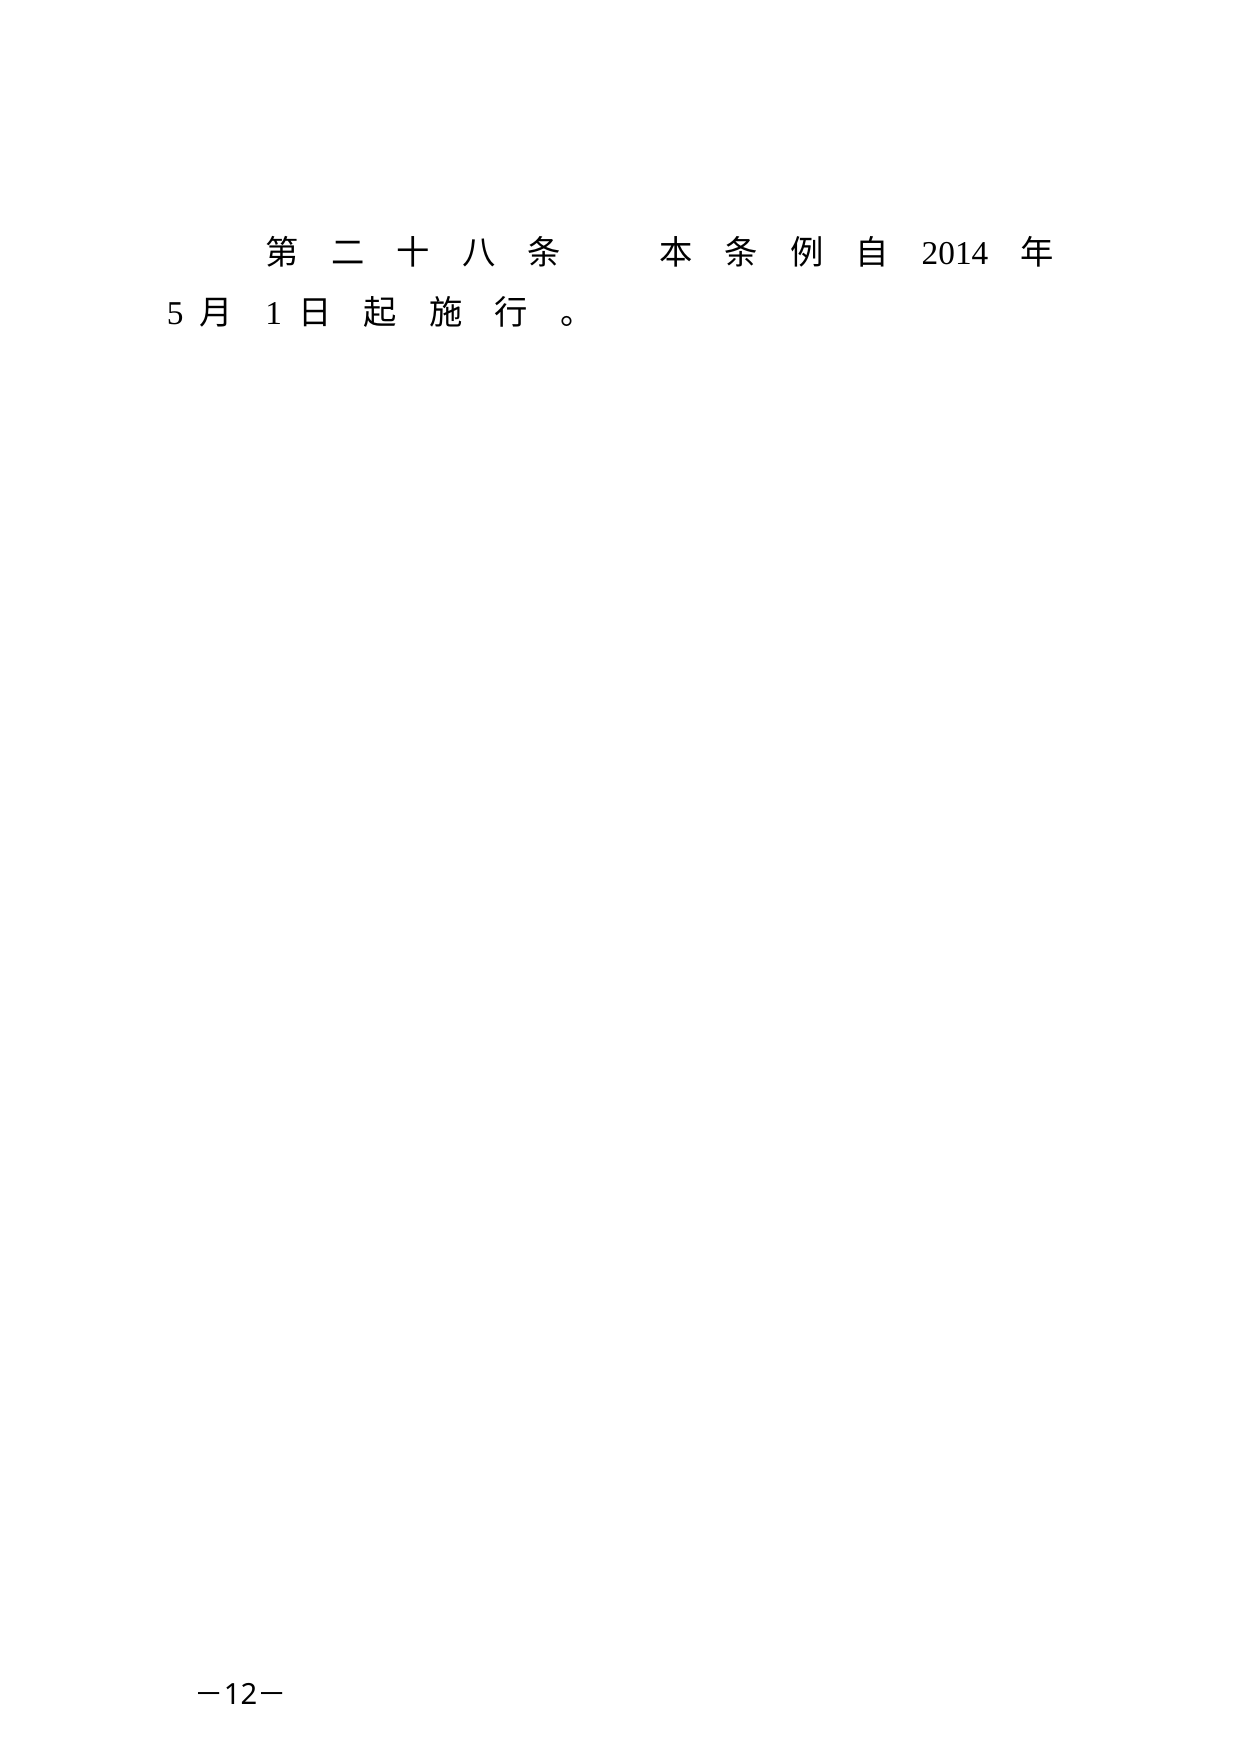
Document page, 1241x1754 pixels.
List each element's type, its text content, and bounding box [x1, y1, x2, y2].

text 第二十八条 本条例自2014年5月1日起施行。 [167, 219, 1085, 340]
